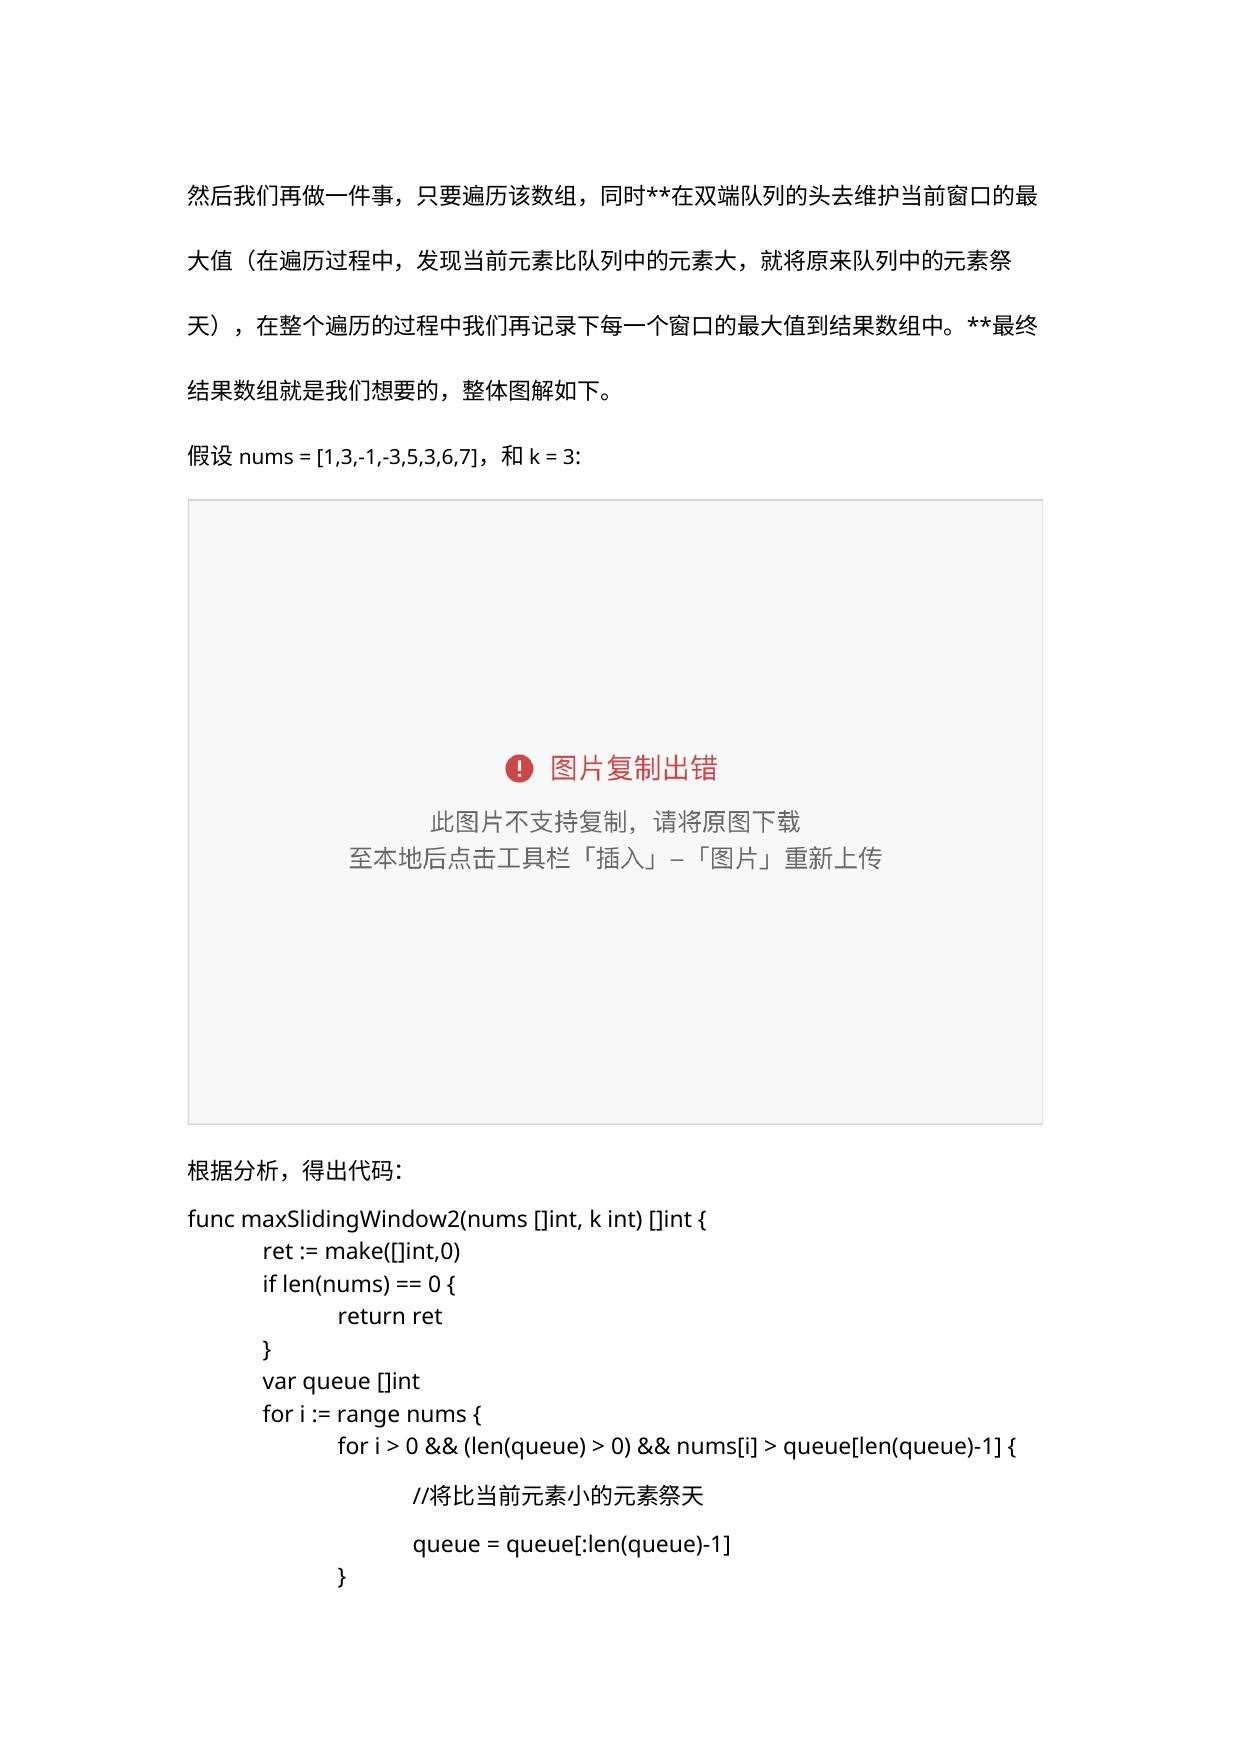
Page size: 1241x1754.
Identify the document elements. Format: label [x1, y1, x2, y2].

picture [187, 499, 1044, 1125]
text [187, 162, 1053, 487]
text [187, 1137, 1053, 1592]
